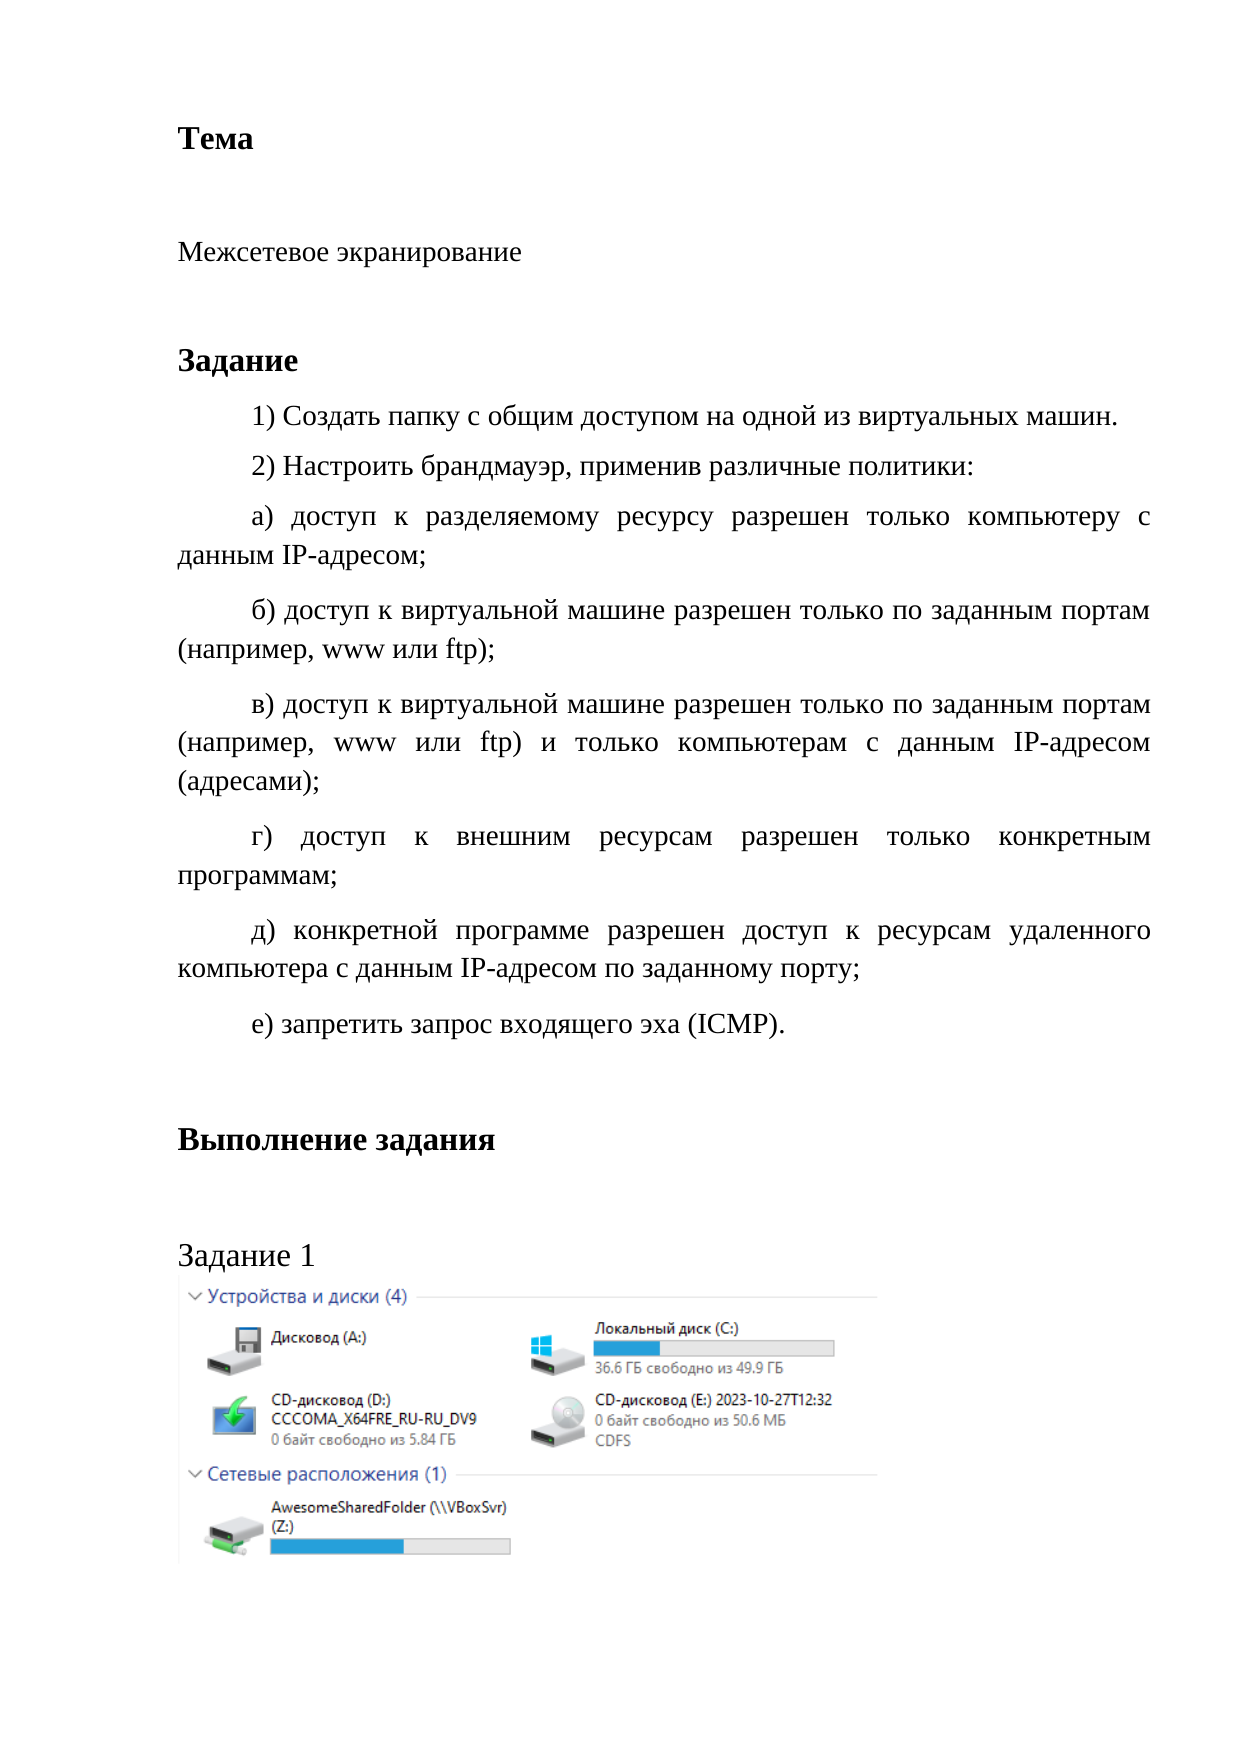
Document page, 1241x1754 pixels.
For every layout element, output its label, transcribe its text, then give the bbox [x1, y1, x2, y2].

text е) запретить запрос входящего эха (ICMP). [177, 1006, 1152, 1039]
text Задание [177, 340, 1152, 378]
text 2) Настроить брандмауэр, применив различные политики: [177, 448, 1152, 482]
text Межсетевое экранирование [177, 234, 1152, 268]
picture [177, 1275, 878, 1583]
text в) доступ к виртуальной машине разрешен только по заданным портам (например, www или ftp) и только компьютерам с данным IP-адресом (адресами); [177, 686, 1152, 797]
text 1) Создать папку с общим доступом на одной из виртуальных машин. [177, 398, 1152, 431]
text б) доступ к виртуальной машине разрешен только по заданным портам (например, www или ftp); [177, 592, 1152, 664]
text Тема [177, 118, 1152, 156]
text Выполнение задания [177, 1119, 1152, 1157]
text г) доступ к внешним ресурсам разрешен только конкретным программам; [177, 818, 1152, 890]
text а) доступ к разделяемому ресурсу разрешен только компьютеру с данным IP-адресом; [177, 498, 1152, 571]
text д) конкретной программе разрешен доступ к ресурсам удаленного компьютера с данным IP-адресом по заданному порту; [177, 912, 1152, 984]
